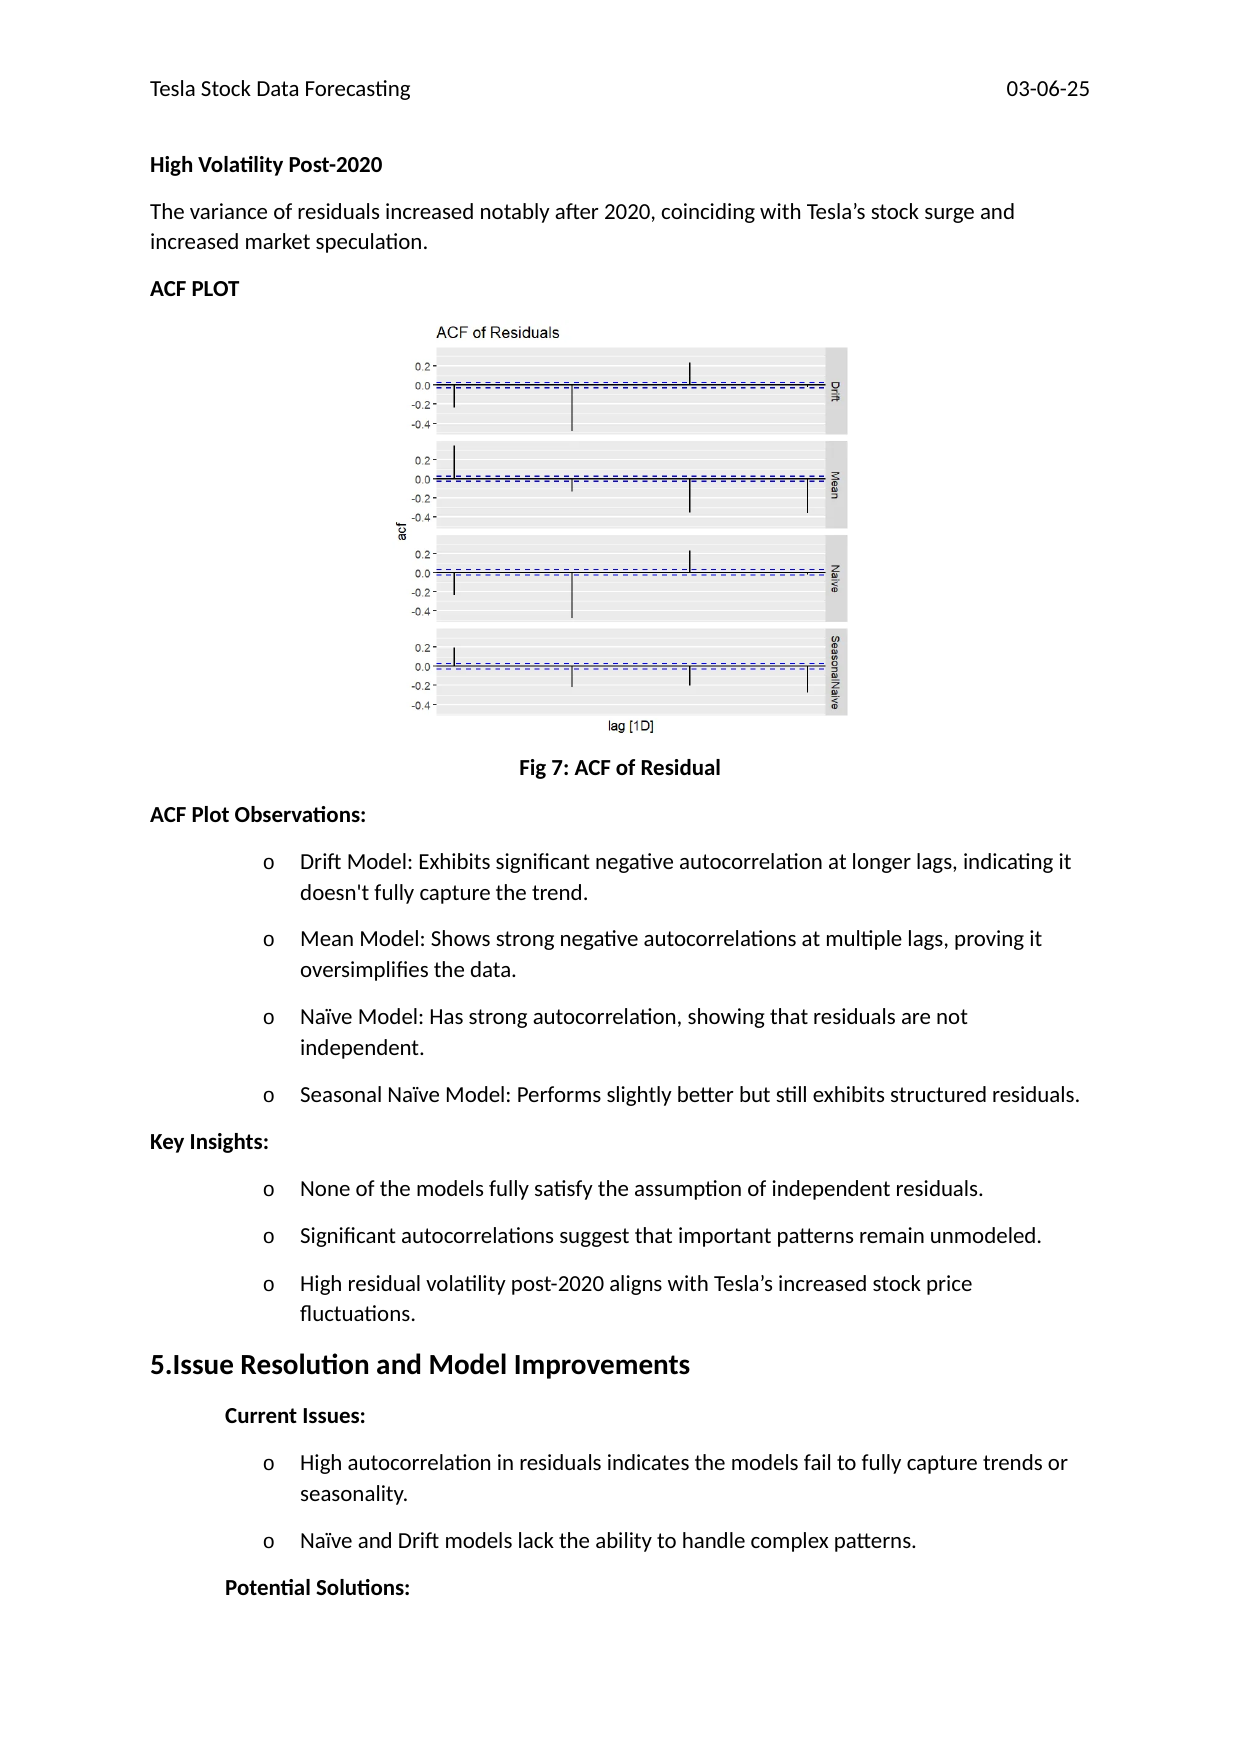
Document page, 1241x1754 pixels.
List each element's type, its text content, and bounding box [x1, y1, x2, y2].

text Potential Solutions: [225, 1573, 1090, 1601]
text 5.Issue Resolution and Model Improvements [150, 1346, 1090, 1382]
picture [392, 320, 848, 735]
list Seasonal Naïve Model: Performs slightly better but still exhibits structured residuals. [262, 1080, 1090, 1108]
list Significant autocorrelations suggest that important patterns remain unmodeled. [262, 1221, 1090, 1250]
list High residual volatility post-2020 aligns with Tesla’s increased stock price fluctuations. [262, 1269, 1090, 1328]
text Fig 7: ACF of Residual [150, 753, 1090, 781]
text ACF Plot Observations: [150, 800, 1090, 828]
list Mean Model: Shows strong negative autocorrelations at multiple lags, proving it oversimplifies the data. [262, 924, 1090, 983]
list Drift Model: Exhibits significant negative autocorrelation at longer lags, indicating it doesn't fully capture the trend. [262, 847, 1090, 906]
text The variance of residuals increased notably after 2020, coinciding with Tesla’s stock surge and increased market speculation. [150, 197, 1090, 255]
text High Volatility Post-2020 [150, 150, 1090, 178]
text Current Issues: [225, 1402, 1090, 1429]
list None of the models fully satisfy the assumption of independent residuals. [262, 1174, 1090, 1203]
text Key Insights: [150, 1127, 1090, 1155]
text ACF PLOT [150, 274, 1090, 302]
list Naïve Model: Has strong autocorrelation, showing that residuals are not independent. [262, 1002, 1090, 1061]
list High autocorrelation in residuals indicates the models fail to fully capture trends or seasonality. [262, 1448, 1090, 1507]
list Naïve and Drift models lack the ability to handle complex patterns. [262, 1526, 1090, 1554]
